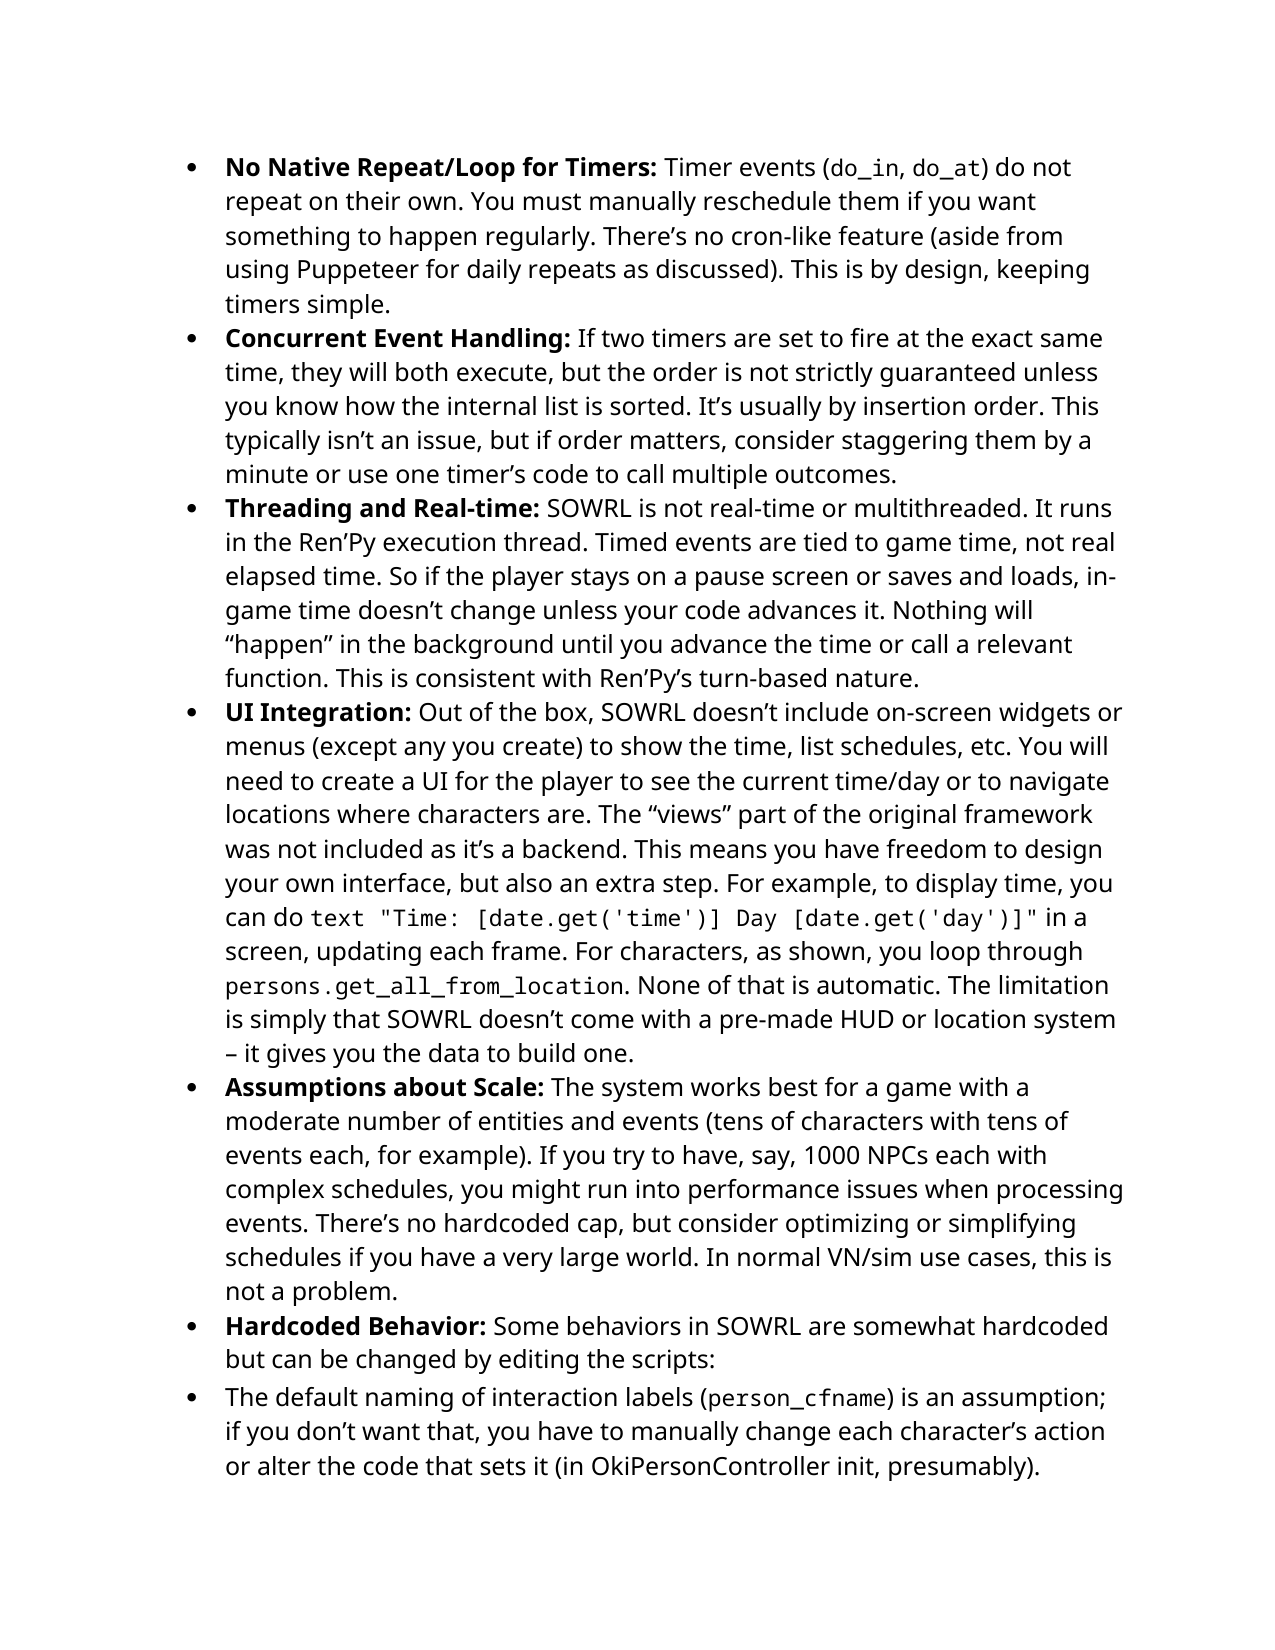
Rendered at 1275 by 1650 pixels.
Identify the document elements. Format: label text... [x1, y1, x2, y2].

list Concurrent Event Handling: If two timers are set to fire at the exact same time, they will both execute, but the order is not strictly guaranteed unless you know how the internal list is sorted. It’s usually by insertion order. This typically isn’t an issue, but if order matters, consider staggering them by a minute or use one timer’s code to call multiple outcomes. [187, 956, 1125, 1126]
text While SOWRL greatly expands Ren’Py’s capabilities, it does have some limitations and design assumptions to be aware of: [150, 214, 1125, 282]
list Time System Limits: The in-game time tracking does not inherently manage years or calendar months beyond what is needed for a typical game. It tracks up to the month level and week/day names, but the concept of a “month” in SOWRL may be a fixed length (e.g., 30 days) unless configured. The framework mentions that schedules are confined to one game month, meaning if your game spans multiple months and you want an event on day 45, you might need to reset or recreate events when a new month starts. Check okistore.rpy or configuration for any constants (like days per month) and adjust them if your game needs more. There isn’t a built-in year or date object that automatically progresses beyond the month – if your story needs a calendar over multiple months, you’ll have to handle the transition in logic (possibly by incrementing a “month” variable and resetting “monthday”). [187, 301, 1125, 744]
list No Native Repeat/Loop for Timers: Timer events (do_in, do_at) do not repeat on their own. You must manually reschedule them if you want something to happen regularly. There’s no cron-like feature (aside from using Puppeteer for daily repeats as discussed). This is by design, keeping timers simple. [187, 765, 1125, 935]
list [187, 1372, 1125, 1474]
subtitle Known Limitations [150, 150, 1125, 195]
list Threading and Real-time: SOWRL is not real-time or multithreaded. It runs in the Ren’Py execution thread. Timed events are tied to game time, not real elapsed time. So if the player stays on a pause screen or saves and loads, in-game time doesn’t change unless your code advances it. Nothing will “happen” in the background until you advance the time or call a relevant function. This is consistent with Ren’Py’s turn-based nature. [187, 1147, 1125, 1351]
